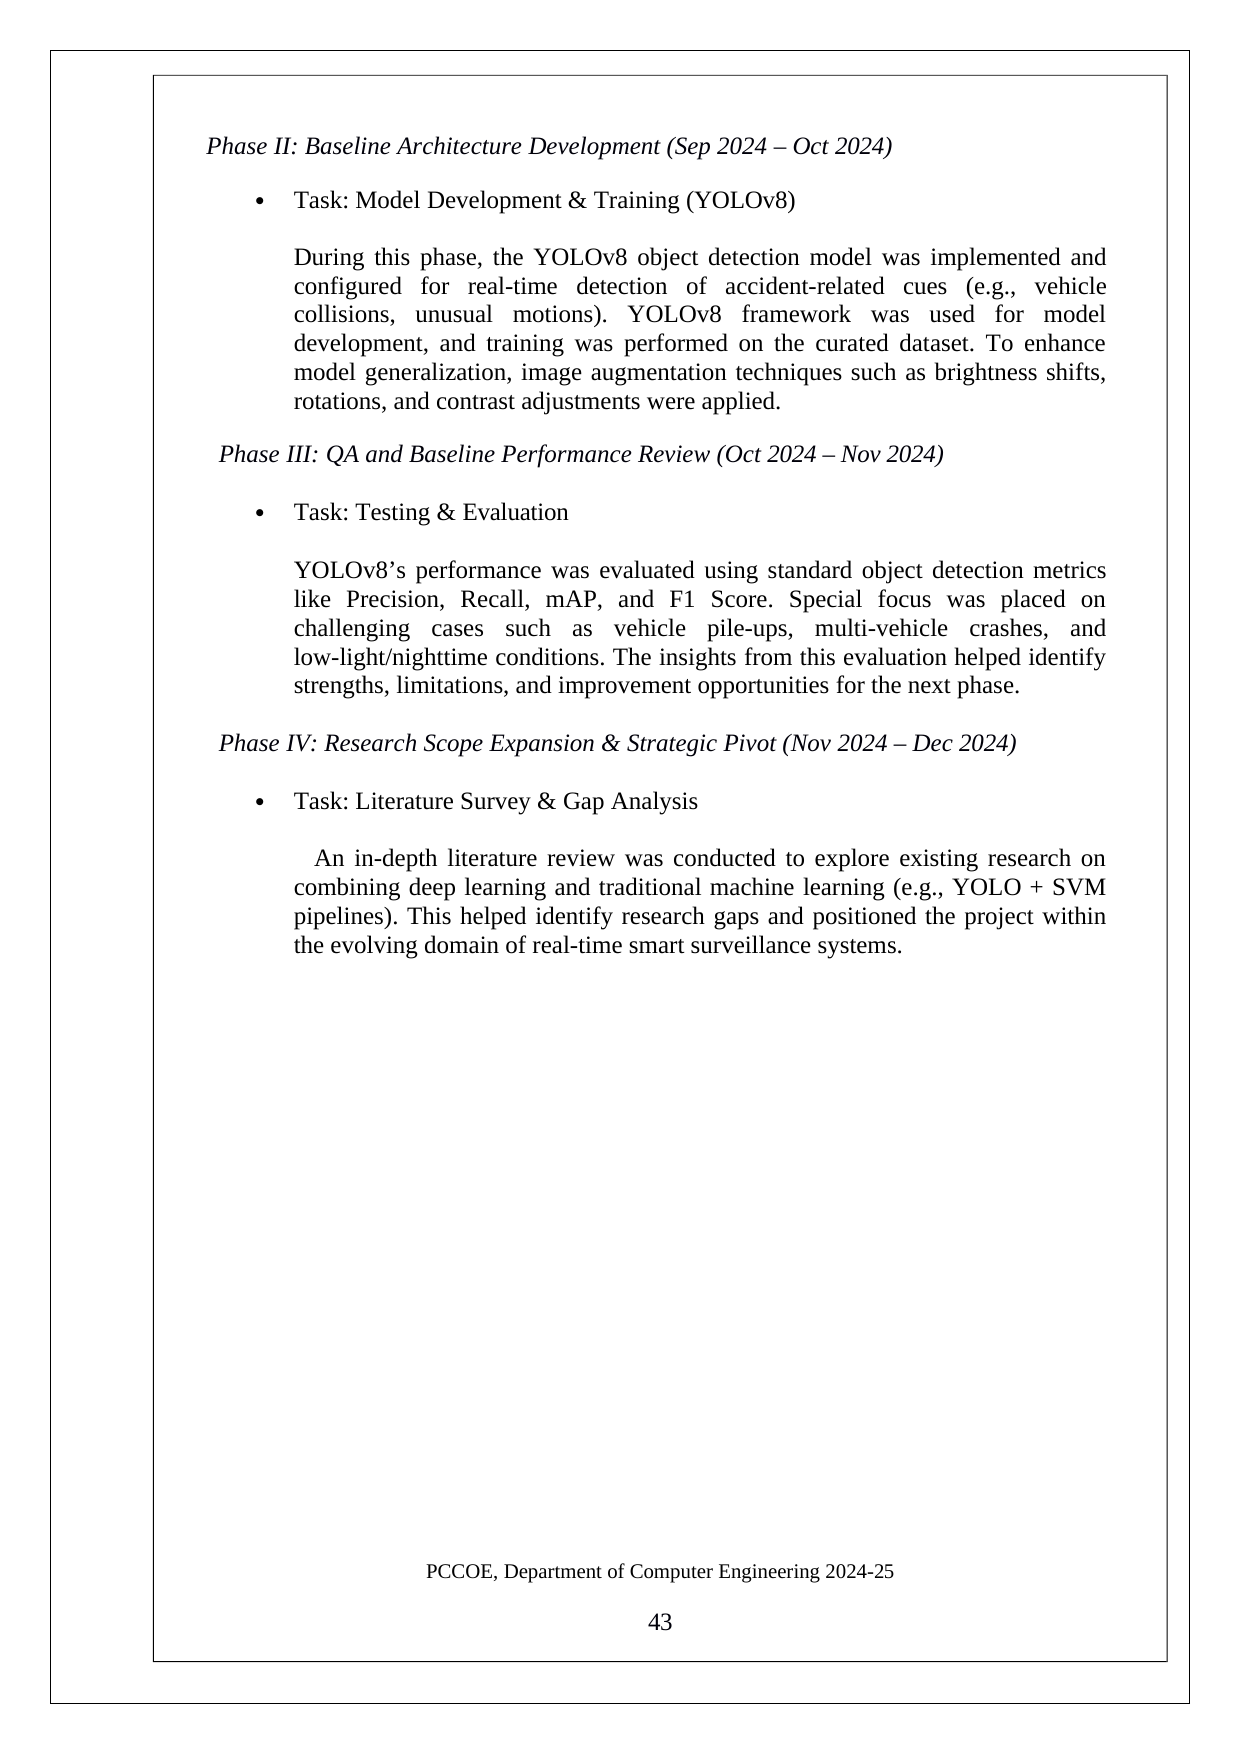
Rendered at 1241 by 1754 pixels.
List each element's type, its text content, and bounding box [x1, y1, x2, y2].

list An in-depth literature review was conducted to explore existing research on combining deep learning and traditional machine learning (e.g., YOLO + SVM pipelines). This helped identify research gaps and positioned the project within the evolving domain of real-time smart surveillance systems. [256, 843, 1107, 958]
text YOLOv8’s performance was evaluated using standard object detection metrics like Precision, Recall, mAP, and F1 Score. Special focus was placed on challenging cases such as vehicle pile-ups, multi-vehicle crashes, and low-light/nighttime conditions. The insights from this evaluation helped identify strengths, limitations, and improvement opportunities for the next phase. [293, 556, 1107, 699]
text Phase III: QA and Baseline Performance Review (Oct 2024 – Nov 2024) [218, 439, 1152, 468]
list Task: Testing & Evaluation [256, 497, 1152, 526]
text Phase II: Baseline Architecture Development (Sep 2024 – Oct 2024) [162, 131, 1152, 160]
list Task: Model Development & Training (YOLOv8) [256, 185, 1152, 213]
text During this phase, the YOLOv8 object detection model was implemented and configured for real-time detection of accident-related cues (e.g., vehicle collisions, unusual motions). YOLOv8 framework was used for model development, and training was performed on the curated dataset. To enhance model generalization, image augmentation techniques such as brightness shifts, rotations, and contrast adjustments were applied. [293, 242, 1107, 414]
list Task: Literature Survey & Gap Analysis [256, 786, 1102, 815]
text Phase IV: Research Scope Expansion & Strategic Pivot (Nov 2024 – Dec 2024) [218, 728, 1152, 757]
